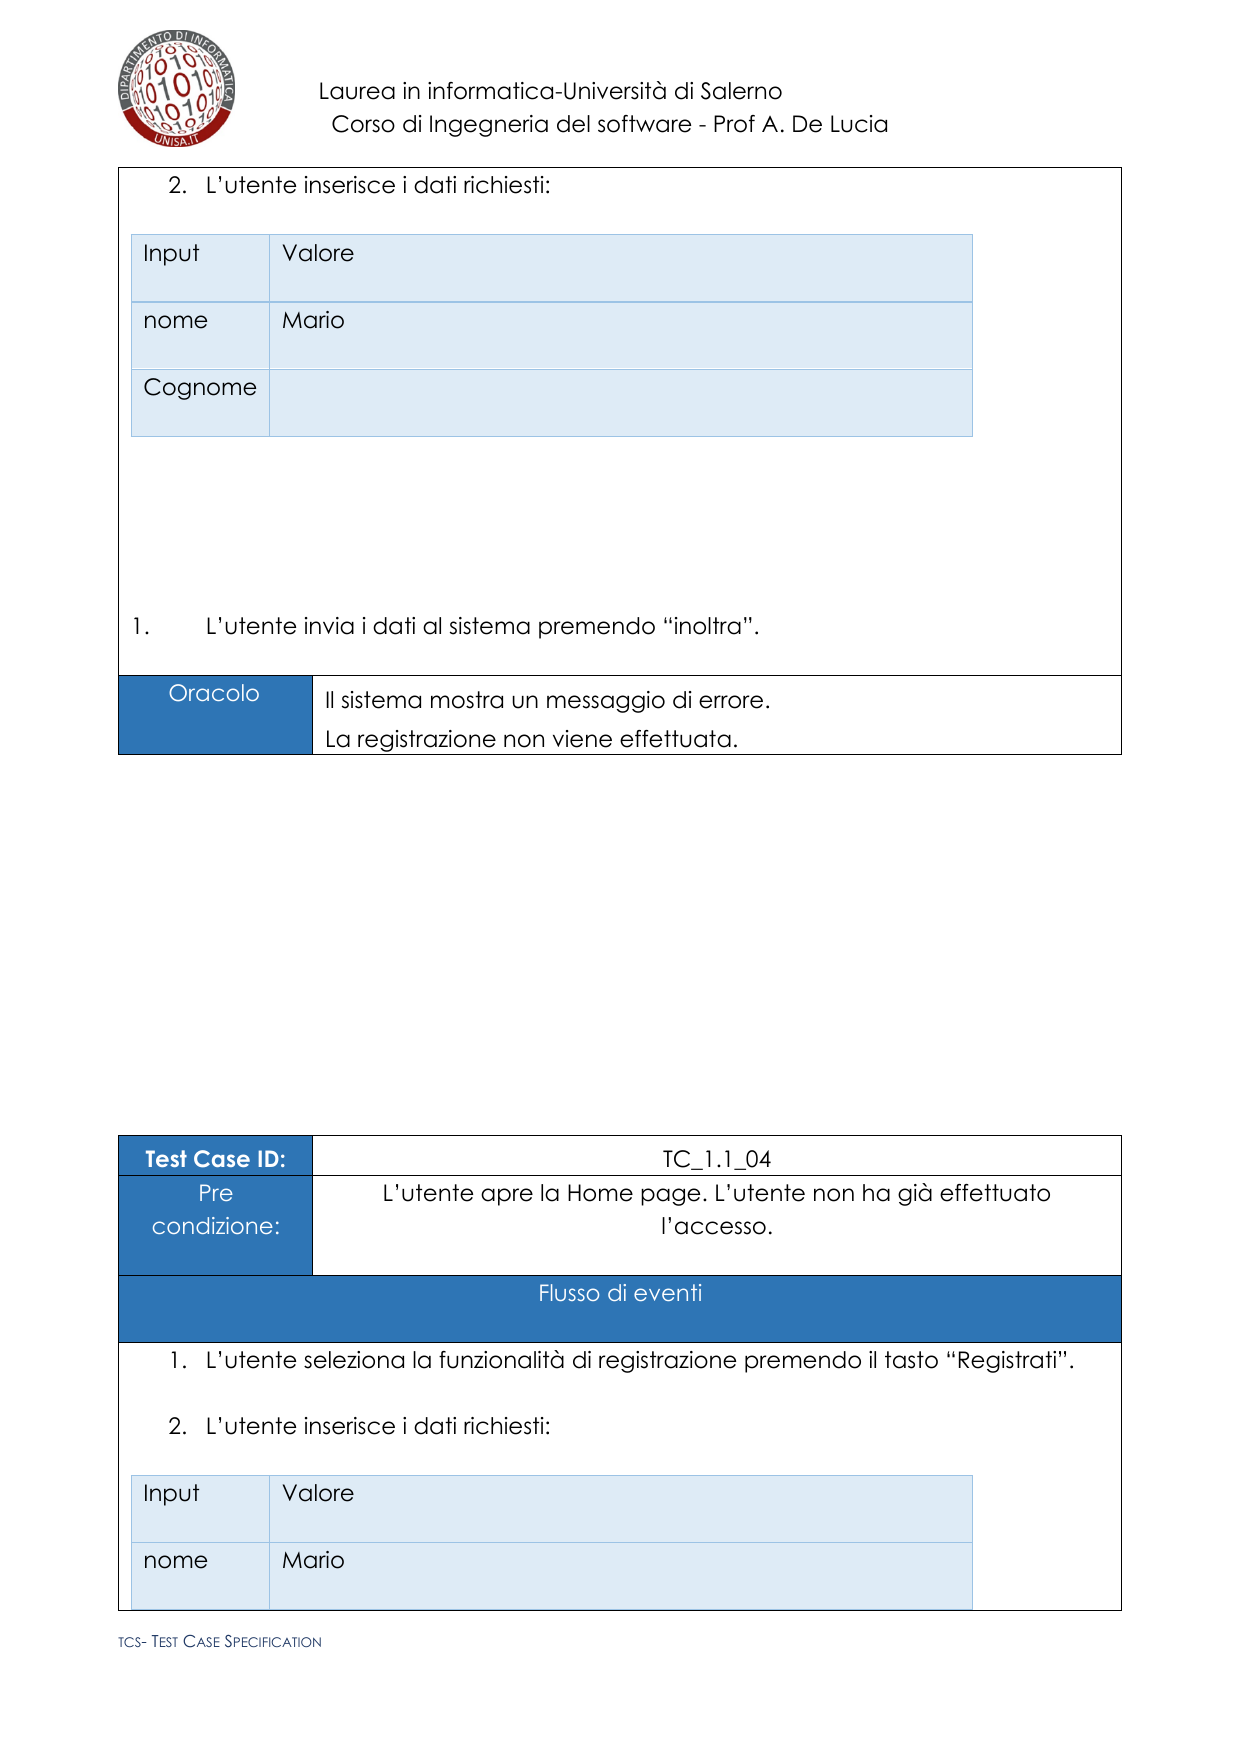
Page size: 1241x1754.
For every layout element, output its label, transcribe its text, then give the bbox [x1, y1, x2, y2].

table_cell L’utente apre la Home page. L’utente non ha già effettuato l’accesso. [313, 1176, 1121, 1275]
table_header Test Case ID: [119, 1136, 312, 1175]
table_cell Il sistema mostra un messaggio di errore. La registrazione non viene effettuata. [313, 676, 1121, 754]
table_cell Flusso di eventi [119, 1276, 1121, 1342]
picture [118, 30, 235, 147]
table_cell Oracolo [119, 676, 312, 754]
table_header TC_1.1_04 [313, 1136, 1121, 1175]
table_cell Pre condizione: [119, 1176, 312, 1275]
